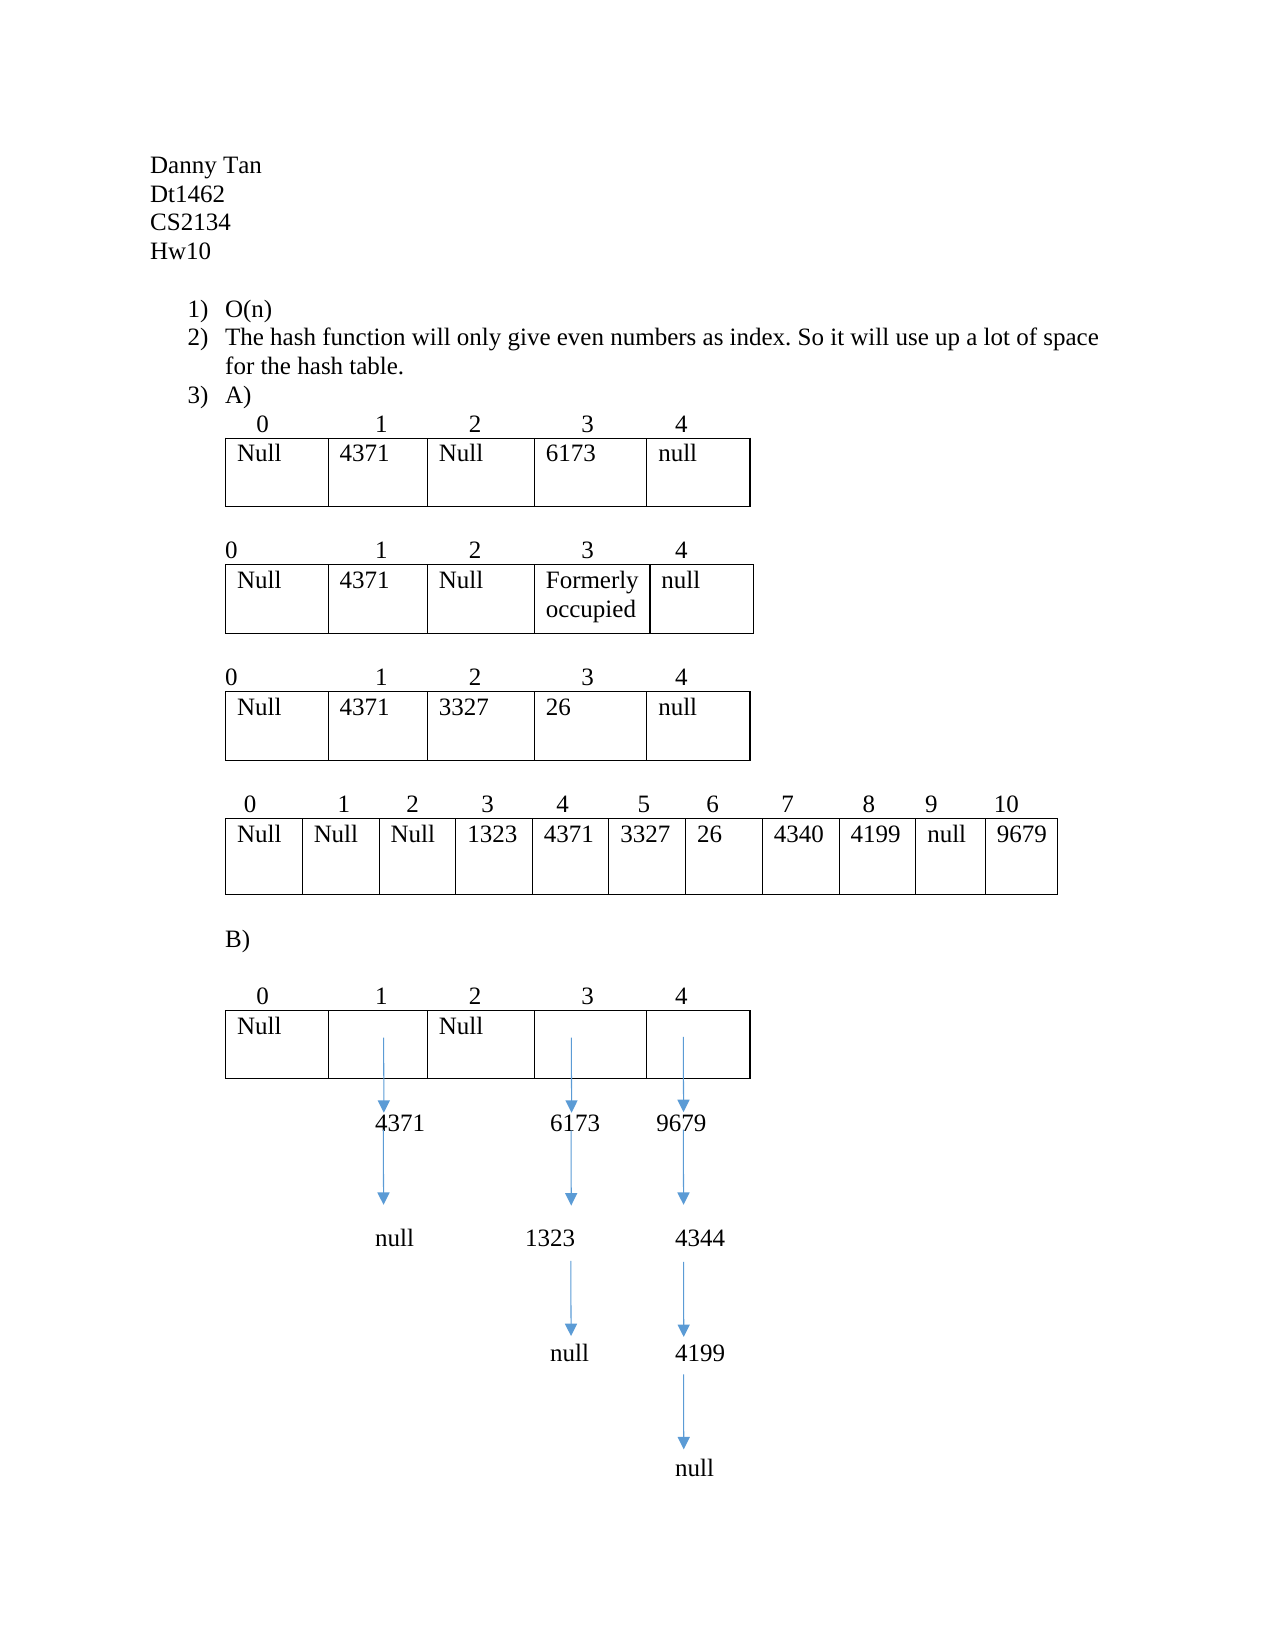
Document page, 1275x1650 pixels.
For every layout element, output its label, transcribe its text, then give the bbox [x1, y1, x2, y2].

table_header Null [428, 565, 534, 633]
table_header 3327 [428, 692, 534, 759]
text 4371 6173 9679 [225, 1108, 1125, 1137]
table_header Null [303, 819, 379, 894]
table_header Null [226, 819, 302, 894]
list A) [187, 380, 1125, 409]
table_header [329, 1011, 427, 1078]
table_header 4371 [533, 819, 608, 894]
table_header Null [428, 439, 534, 506]
table_header 3327 [609, 819, 685, 894]
text 0 1 2 3 4 [187, 536, 1125, 564]
text CS2134 [150, 207, 1125, 236]
table_header Null [428, 1011, 534, 1078]
table_header [647, 1011, 749, 1078]
table_header null [651, 565, 753, 633]
table_header null [647, 439, 749, 506]
table_header 4371 [329, 565, 427, 633]
table_header 1323 [456, 819, 532, 894]
table_header Formerly occupied [535, 565, 649, 633]
table_header Null [226, 565, 328, 633]
table_header null [916, 819, 985, 894]
text 0 1 2 3 4 5 6 7 8 9 10 [225, 789, 1125, 818]
table_header 6173 [535, 439, 646, 506]
table_header 4371 [329, 692, 427, 759]
table_header Null [226, 692, 328, 759]
text Dt1462 [150, 179, 1125, 207]
table_header [535, 1011, 646, 1078]
table_header 4340 [763, 819, 839, 894]
text null [600, 1453, 1125, 1482]
list The hash function will only give even numbers as index. So it will use up a lot of space for the hash table. [187, 322, 1125, 380]
text 0 1 2 3 4 [187, 662, 1125, 691]
list 0 1 2 3 4 [225, 409, 1125, 437]
table_header 26 [686, 819, 762, 894]
table_header 4199 [840, 819, 915, 894]
text Danny Tan [150, 150, 1125, 179]
table_header null [647, 692, 749, 759]
list 0 1 2 3 4 [225, 981, 1125, 1010]
table_header 9679 [986, 819, 1057, 894]
text B) [225, 924, 1125, 952]
text Hw10 [150, 236, 1125, 265]
text null 1323 4344 [225, 1223, 1125, 1252]
list O(n) [187, 294, 1125, 322]
table_header Null [226, 1011, 328, 1078]
table_header Null [226, 439, 328, 506]
table_header 4371 [329, 439, 427, 506]
table_header Null [380, 819, 455, 894]
table_header 26 [535, 692, 646, 759]
text null 4199 [225, 1338, 1125, 1367]
